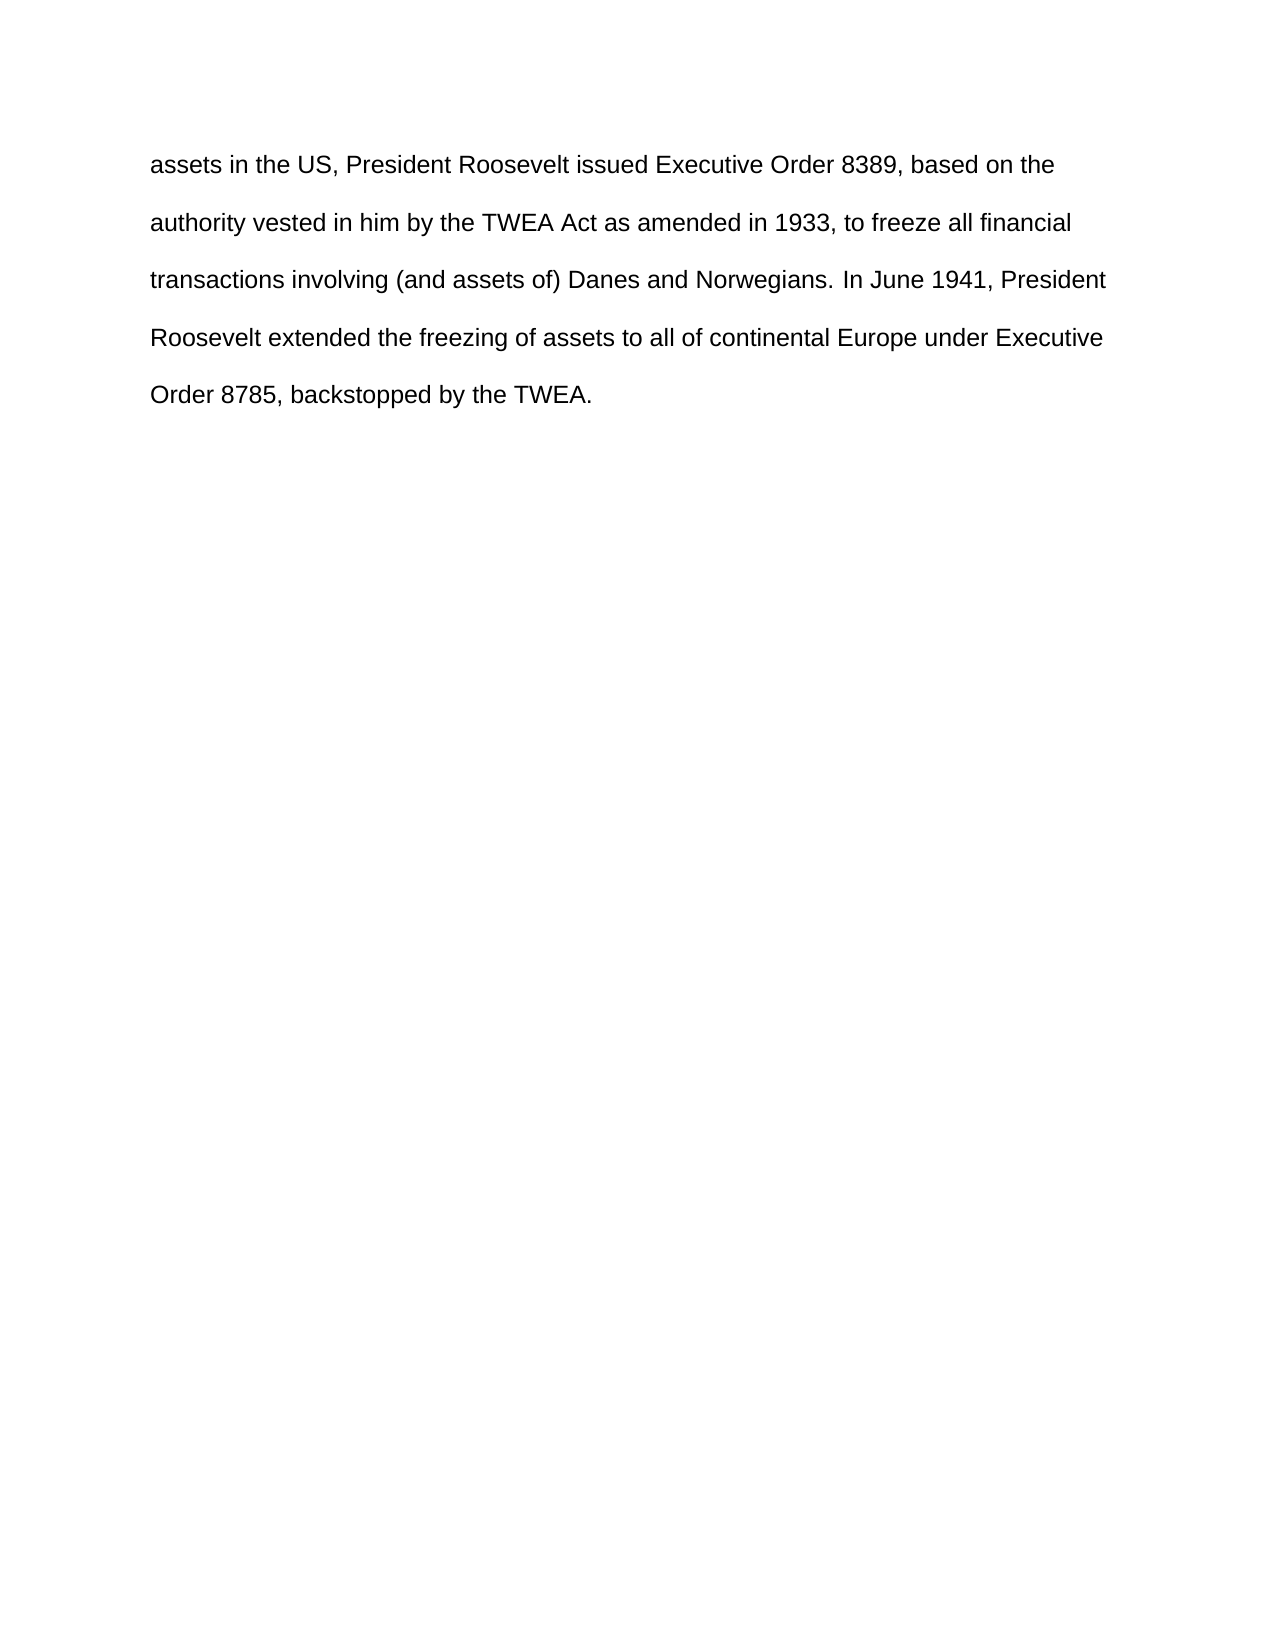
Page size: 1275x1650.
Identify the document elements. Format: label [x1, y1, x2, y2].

text [150, 150, 1125, 409]
